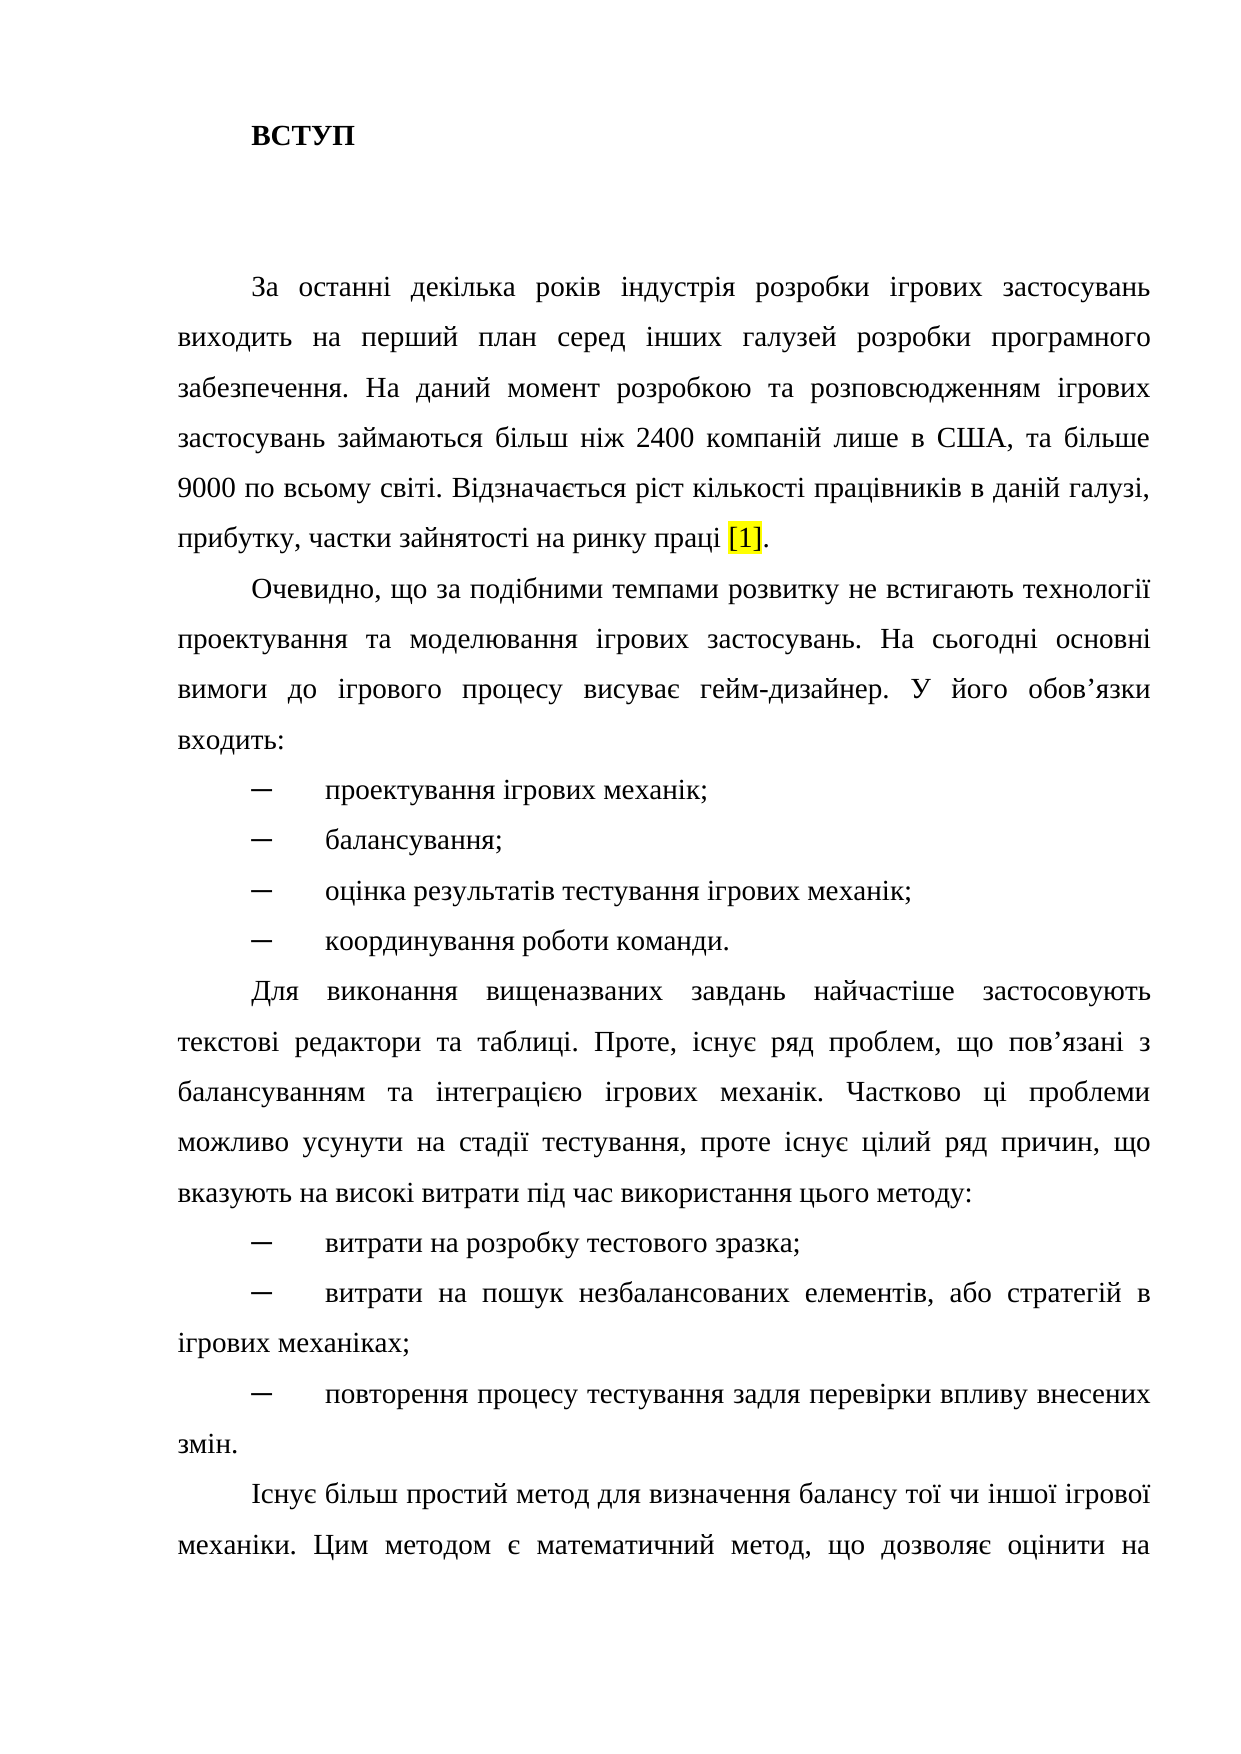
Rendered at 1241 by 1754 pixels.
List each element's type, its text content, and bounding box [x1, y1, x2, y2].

list витрати на пошук незбалансованих елементів, або стратегій в ігрових механіках; [177, 1275, 1152, 1359]
list координування роботи команди. [177, 923, 1152, 957]
list оцінка результатів тестування ігрових механік; [177, 873, 1152, 906]
text Очевидно, що за подібними темпами розвитку не встигають технології проектування та моделювання ігрових застосувань. На сьогодні основні вимоги до ігрового процесу висуває гейм-дизайнер. У його обов’язки входить: [177, 571, 1152, 755]
list проектування ігрових механік; [177, 772, 1152, 806]
text Для виконання вищеназваних завдань найчастіше застосовують текстові редактори та таблиці. Проте, існує ряд проблем, що пов’язані з балансуванням та інтеграцією ігрових механік. Частково ці проблеми можливо усунути на стадії тестування, проте існує цілий ряд причин, що вказують на високі витрати під час використання цього методу: [177, 973, 1152, 1208]
subtitle ВСТУП [177, 118, 1152, 152]
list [177, 1477, 1152, 1560]
list витрати на розробку тестового зразка; [177, 1225, 1152, 1258]
list балансування; [177, 822, 1152, 856]
text За останні декілька років індустрія розробки ігрових застосувань виходить на перший план серед інших галузей розробки програмного забезпечення. На даний момент розробкою та розповсюдженням ігрових застосувань займаються більш ніж 2400 компаній лише в США, та більше 9000 по всьому світі. Відзначається ріст кількості працівників в даній галузі, прибутку, частки зайнятості на ринку праці [1]. [177, 269, 1152, 554]
list повторення процесу тестування задля перевірки впливу внесених змін. [177, 1376, 1152, 1460]
